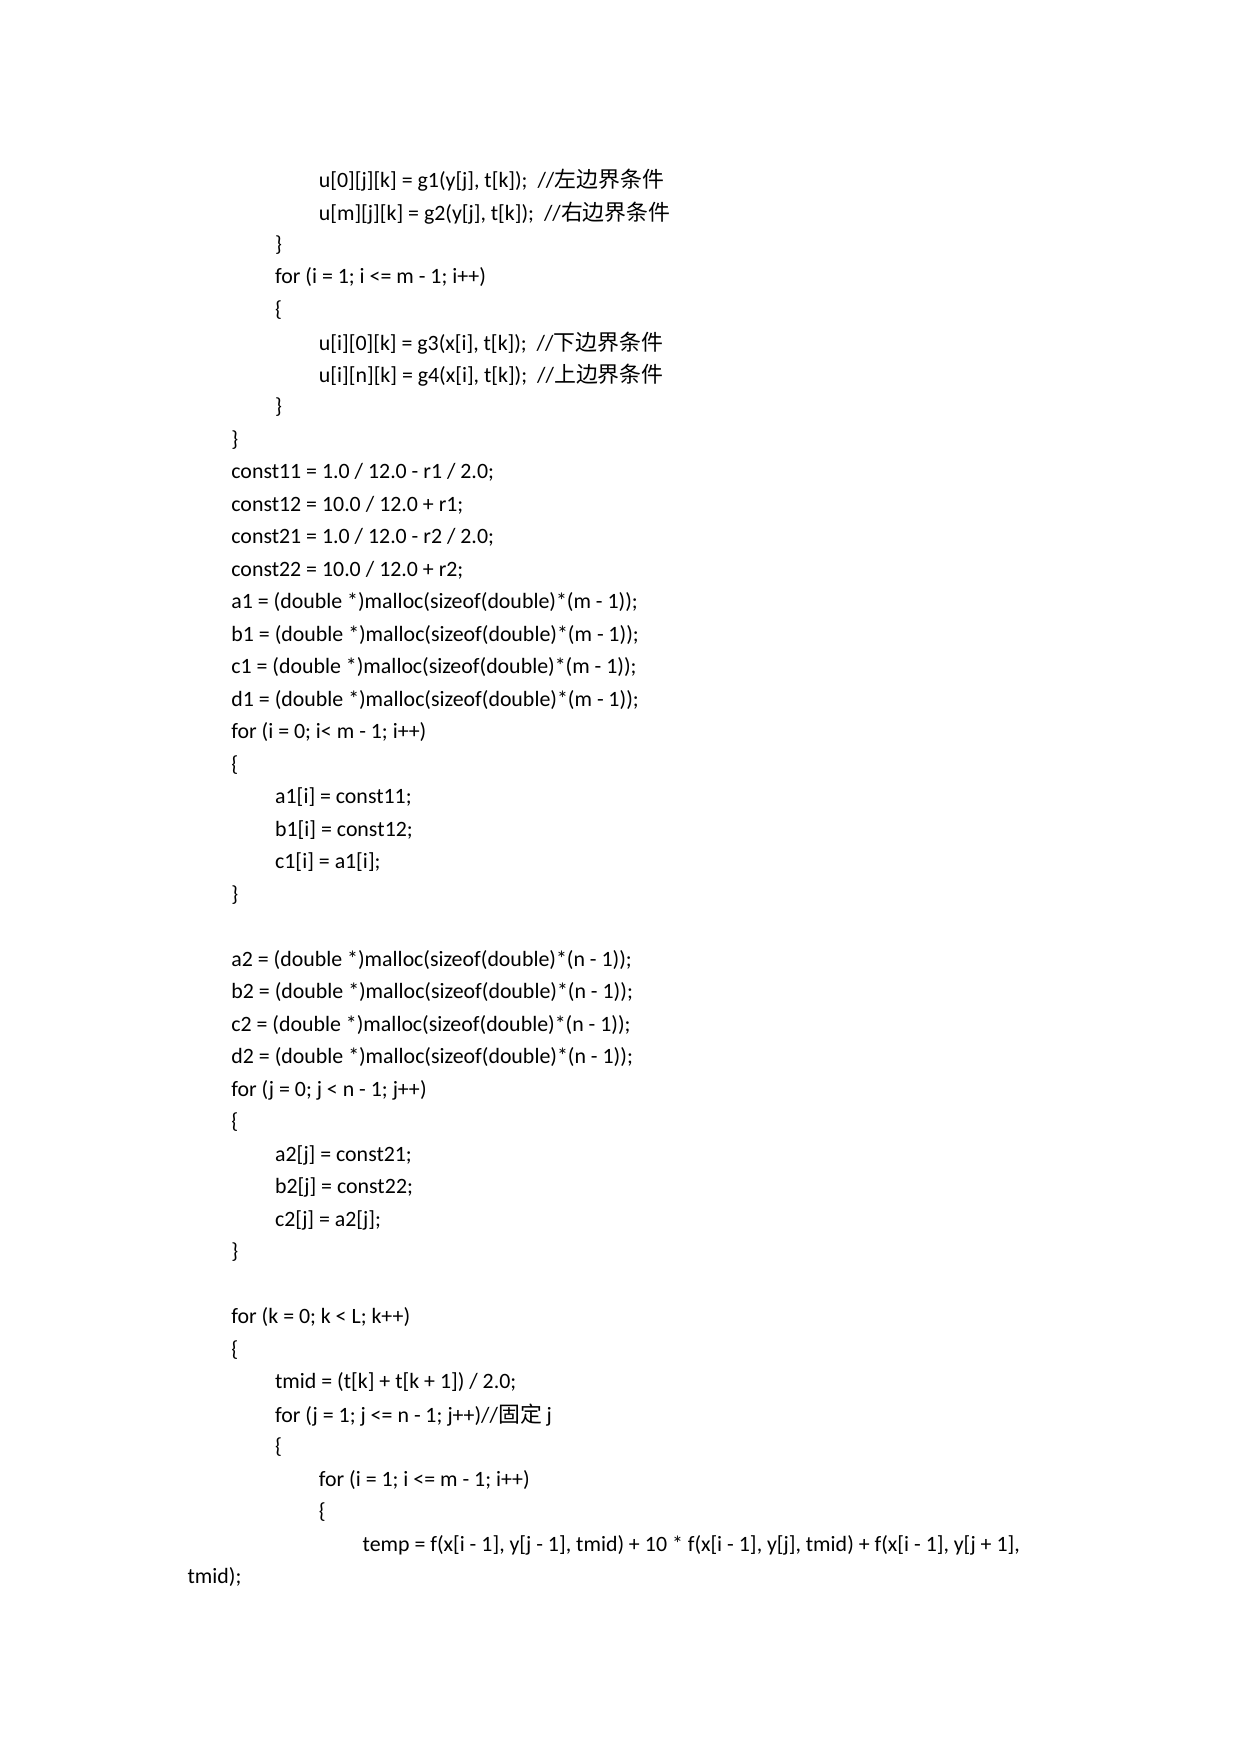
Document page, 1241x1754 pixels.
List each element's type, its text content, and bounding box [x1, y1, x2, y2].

text tmid = (t[k] + t[k + 1]) / 2.0; [187, 1364, 1053, 1397]
text { [187, 747, 1053, 779]
text b2[j] = const22; [187, 1169, 1053, 1202]
text a1 = (double *)malloc(sizeof(double)*(m - 1)); [187, 584, 1053, 617]
text a2 = (double *)malloc(sizeof(double)*(n - 1)); [187, 942, 1053, 974]
text const11 = 1.0 / 12.0 - r1 / 2.0; [187, 454, 1053, 487]
text b1[i] = const12; [187, 812, 1053, 844]
text c1 = (double *)malloc(sizeof(double)*(m - 1)); [187, 649, 1053, 682]
text const21 = 1.0 / 12.0 - r2 / 2.0; [187, 519, 1053, 552]
text a2[j] = const21; [187, 1137, 1053, 1169]
text } [187, 422, 1053, 454]
text for (k = 0; k < L; k++) [187, 1299, 1053, 1332]
text for (i = 0; i< m - 1; i++) [187, 714, 1053, 747]
text d2 = (double *)malloc(sizeof(double)*(n - 1)); [187, 1039, 1053, 1072]
text { [187, 292, 1053, 324]
text { [187, 1429, 1053, 1462]
text { [187, 1332, 1053, 1364]
text c2 = (double *)malloc(sizeof(double)*(n - 1)); [187, 1007, 1053, 1039]
text for (i = 1; i <= m - 1; i++) [187, 259, 1053, 292]
text u[i][n][k] = g4(x[i], t[k]); //上边界条件 [187, 357, 1053, 389]
text b1 = (double *)malloc(sizeof(double)*(m - 1)); [187, 617, 1053, 649]
text u[m][j][k] = g2(y[j], t[k]); //右边界条件 [187, 194, 1053, 227]
text { [187, 1494, 1053, 1527]
text const12 = 10.0 / 12.0 + r1; [187, 487, 1053, 519]
text } [187, 877, 1053, 909]
text c1[i] = a1[i]; [187, 844, 1053, 877]
text for (i = 1; i <= m - 1; i++) [187, 1462, 1053, 1494]
text const22 = 10.0 / 12.0 + r2; [187, 552, 1053, 584]
text } [187, 1234, 1053, 1267]
text a1[i] = const11; [187, 779, 1053, 812]
text } [187, 227, 1053, 259]
text u[i][0][k] = g3(x[i], t[k]); //下边界条件 [187, 324, 1053, 357]
text u[0][j][k] = g1(y[j], t[k]); //左边界条件 [187, 162, 1053, 194]
text temp = f(x[i - 1], y[j - 1], tmid) + 10 * f(x[i - 1], y[j], tmid) + f(x[i - 1], y[j + 1], tmid); [187, 1527, 1053, 1592]
text { [187, 1104, 1053, 1137]
text for (j = 1; j <= n - 1; j++)//固定j [187, 1397, 1053, 1429]
text } [187, 389, 1053, 422]
text d1 = (double *)malloc(sizeof(double)*(m - 1)); [187, 682, 1053, 714]
text b2 = (double *)malloc(sizeof(double)*(n - 1)); [187, 974, 1053, 1007]
text for (j = 0; j < n - 1; j++) [187, 1072, 1053, 1104]
text c2[j] = a2[j]; [187, 1202, 1053, 1234]
